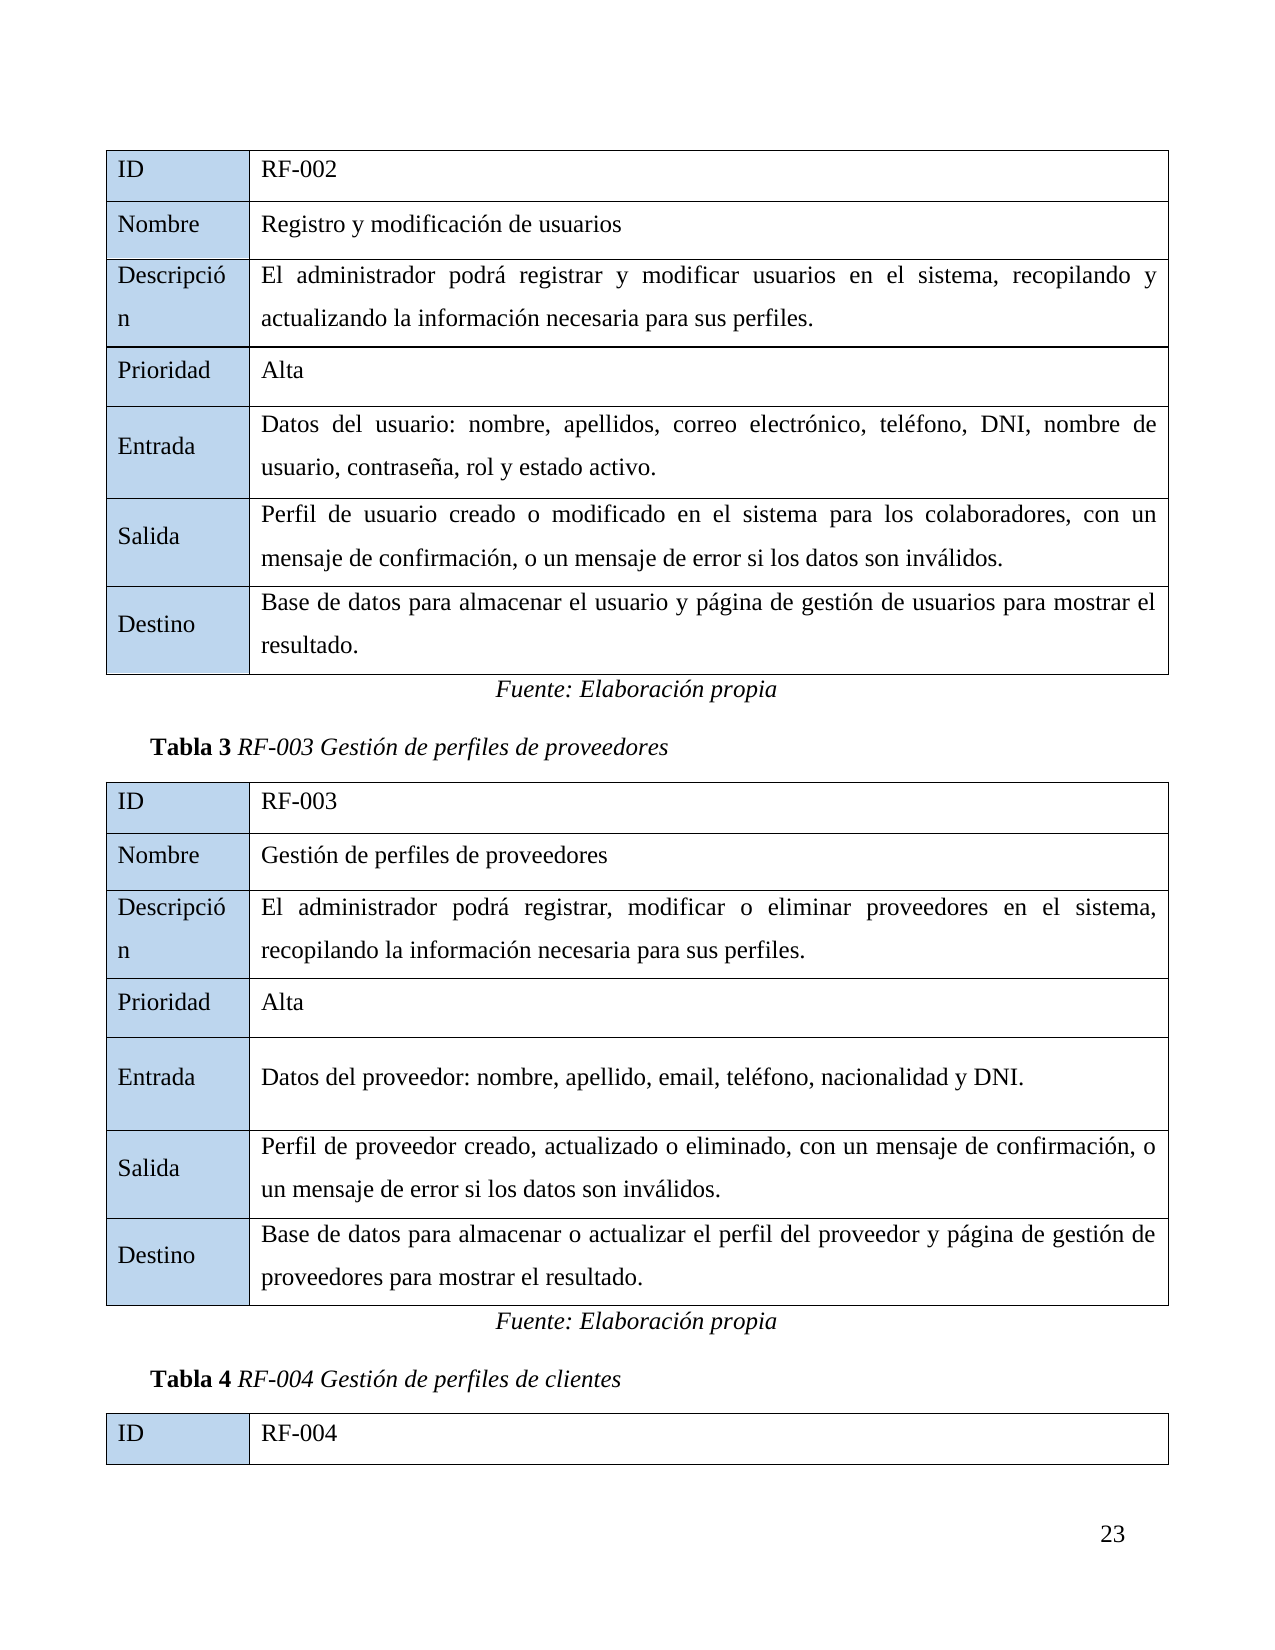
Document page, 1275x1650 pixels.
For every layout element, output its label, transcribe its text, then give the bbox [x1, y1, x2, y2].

text Fuente: Elaboración propia [150, 675, 1125, 703]
table_cell Alta [250, 979, 1168, 1037]
table_cell Base de datos para almacenar o actualizar el perfil del proveedor y página de gestión de proveedores para mostrar el resultado. [250, 1219, 1168, 1305]
table_header RF-004 [250, 1414, 1168, 1464]
table_header ID [107, 1414, 249, 1464]
table_cell Registro y modificación de usuarios [250, 202, 1168, 258]
text Fuente: Elaboración propia [150, 1306, 1125, 1335]
table_cell El administrador podrá registrar, modificar o eliminar proveedores en el sistema, recopilando la información necesaria para sus perfiles. [250, 891, 1168, 978]
table_cell Entrada [107, 1038, 249, 1130]
table_header RF-003 [250, 783, 1168, 833]
table_cell Datos del proveedor: nombre, apellido, email, teléfono, nacionalidad y DNI. [250, 1038, 1168, 1130]
table_cell Descripción [107, 891, 249, 978]
table_cell Perfil de proveedor creado, actualizado o eliminado, con un mensaje de confirmación, o un mensaje de error si los datos son inválidos. [250, 1131, 1168, 1218]
table_cell Nombre [107, 834, 249, 890]
table_cell Datos del usuario: nombre, apellidos, correo electrónico, teléfono, DNI, nombre de usuario, contraseña, rol y estado activo. [250, 407, 1168, 498]
table_cell Descripción [107, 260, 249, 346]
text Tabla 4 RF-004 Gestión de perfiles de clientes [150, 1364, 1125, 1392]
table_cell Base de datos para almacenar el usuario y página de gestión de usuarios para mostrar el resultado. [250, 587, 1168, 673]
table_cell Nombre [107, 202, 249, 258]
text Tabla 3 RF-003 Gestión de perfiles de proveedores [150, 732, 1125, 761]
table_header RF-002 [250, 151, 1168, 201]
table_cell Alta [250, 348, 1168, 406]
table_header ID [107, 151, 249, 201]
table_cell Prioridad [107, 348, 249, 406]
table_cell El administrador podrá registrar y modificar usuarios en el sistema, recopilando y actualizando la información necesaria para sus perfiles. [250, 260, 1168, 346]
table_cell Salida [107, 1131, 249, 1218]
table_cell Prioridad [107, 979, 249, 1037]
table_cell Salida [107, 499, 249, 586]
table_cell Destino [107, 1219, 249, 1305]
table_cell Entrada [107, 407, 249, 498]
table_cell Perfil de usuario creado o modificado en el sistema para los colaboradores, con un mensaje de confirmación, o un mensaje de error si los datos son inválidos. [250, 499, 1168, 586]
table_header ID [107, 783, 249, 833]
table_cell Gestión de perfiles de proveedores [250, 834, 1168, 890]
table_cell Destino [107, 587, 249, 673]
